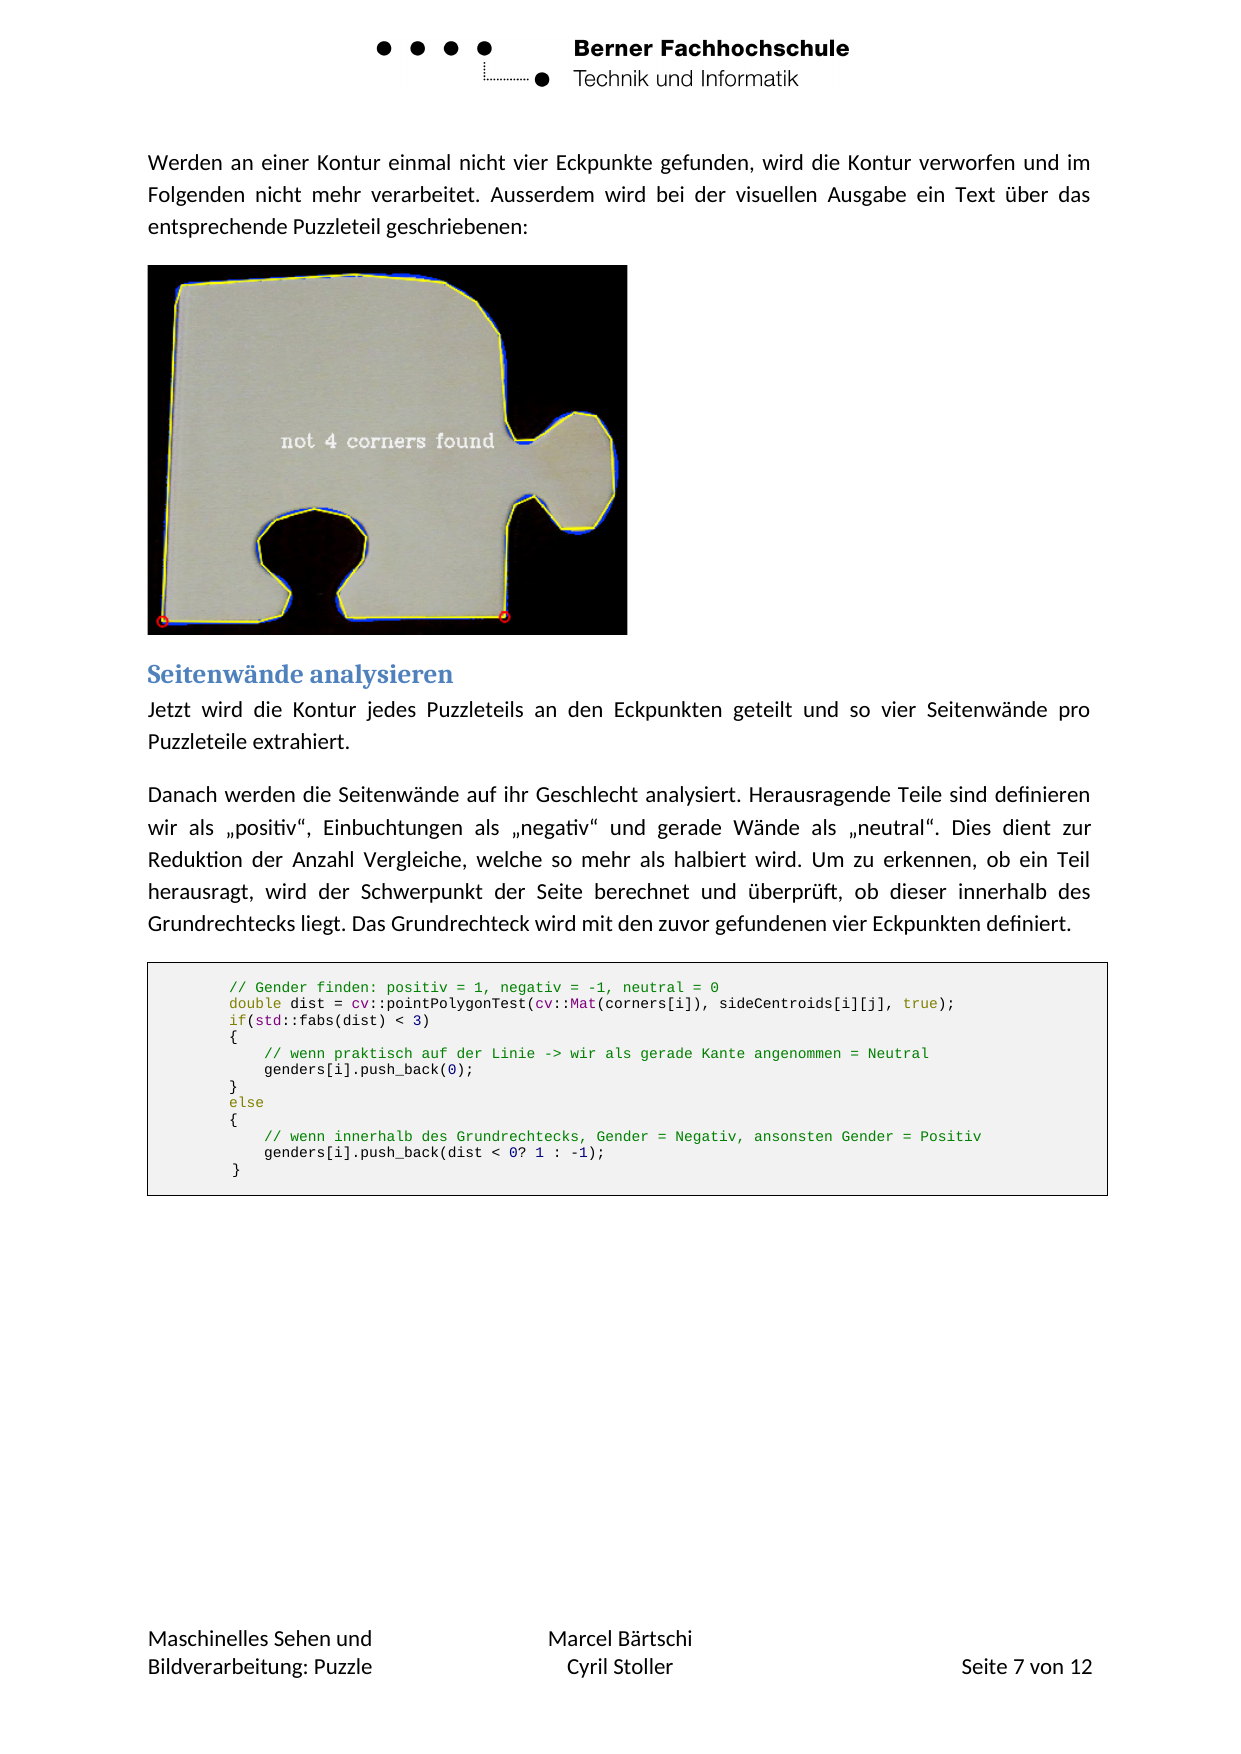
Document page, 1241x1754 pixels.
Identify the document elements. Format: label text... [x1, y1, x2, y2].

subtitle Seitenwände analysieren [148, 659, 1093, 691]
text Jetzt wird die Kontur jedes Puzzleteils an den Eckpunkten geteilt und so vier Seitenwände pro Puzzleteile extrahiert. [148, 695, 1093, 755]
picture [371, 35, 854, 92]
picture [147, 265, 628, 635]
text Danach werden die Seitenwände auf ihr Geschlecht analysiert. Herausragende Teile sind definieren wir als „positiv“, Einbuchtungen als „negativ“ und gerade Wände als „neutral“. Dies dient zur Reduktion der Anzahl Vergleiche, welche so mehr als halbiert wird. Um zu erkennen, ob ein Teil herausragt, wird der Schwerpunkt der Seite berechnet und überprüft, ob dieser innerhalb des Grundrechtecks liegt. Das Grundrechteck wird mit den zuvor gefundenen vier Eckpunkten definiert. [148, 780, 1093, 937]
text Werden an einer Kontur einmal nicht vier Eckpunkte gefunden, wird die Kontur verworfen und im Folgenden nicht mehr verarbeitet. Ausserdem wird bei der visuellen Ausgabe ein Text über das entsprechende Puzzleteil geschriebenen: [148, 148, 1093, 240]
table_header // Gender finden: positiv = 1, negativ = -1, neutral = 0 double dist = cv::pointPolygonTest(cv::Mat(corners[i]), sideCentroids[i][j], true); if(std::fabs(dist) < 3) { // wenn praktisch auf der Linie -> wir als gerade Kante angenommen = Neutral genders[i].push_back(0); } else { // wenn innerhalb des Grundrechtecks, Gender = Negativ, ansonsten Gender = Positiv genders[i].push_back(dist < 0? 1 : -1); } [148, 963, 1107, 1195]
